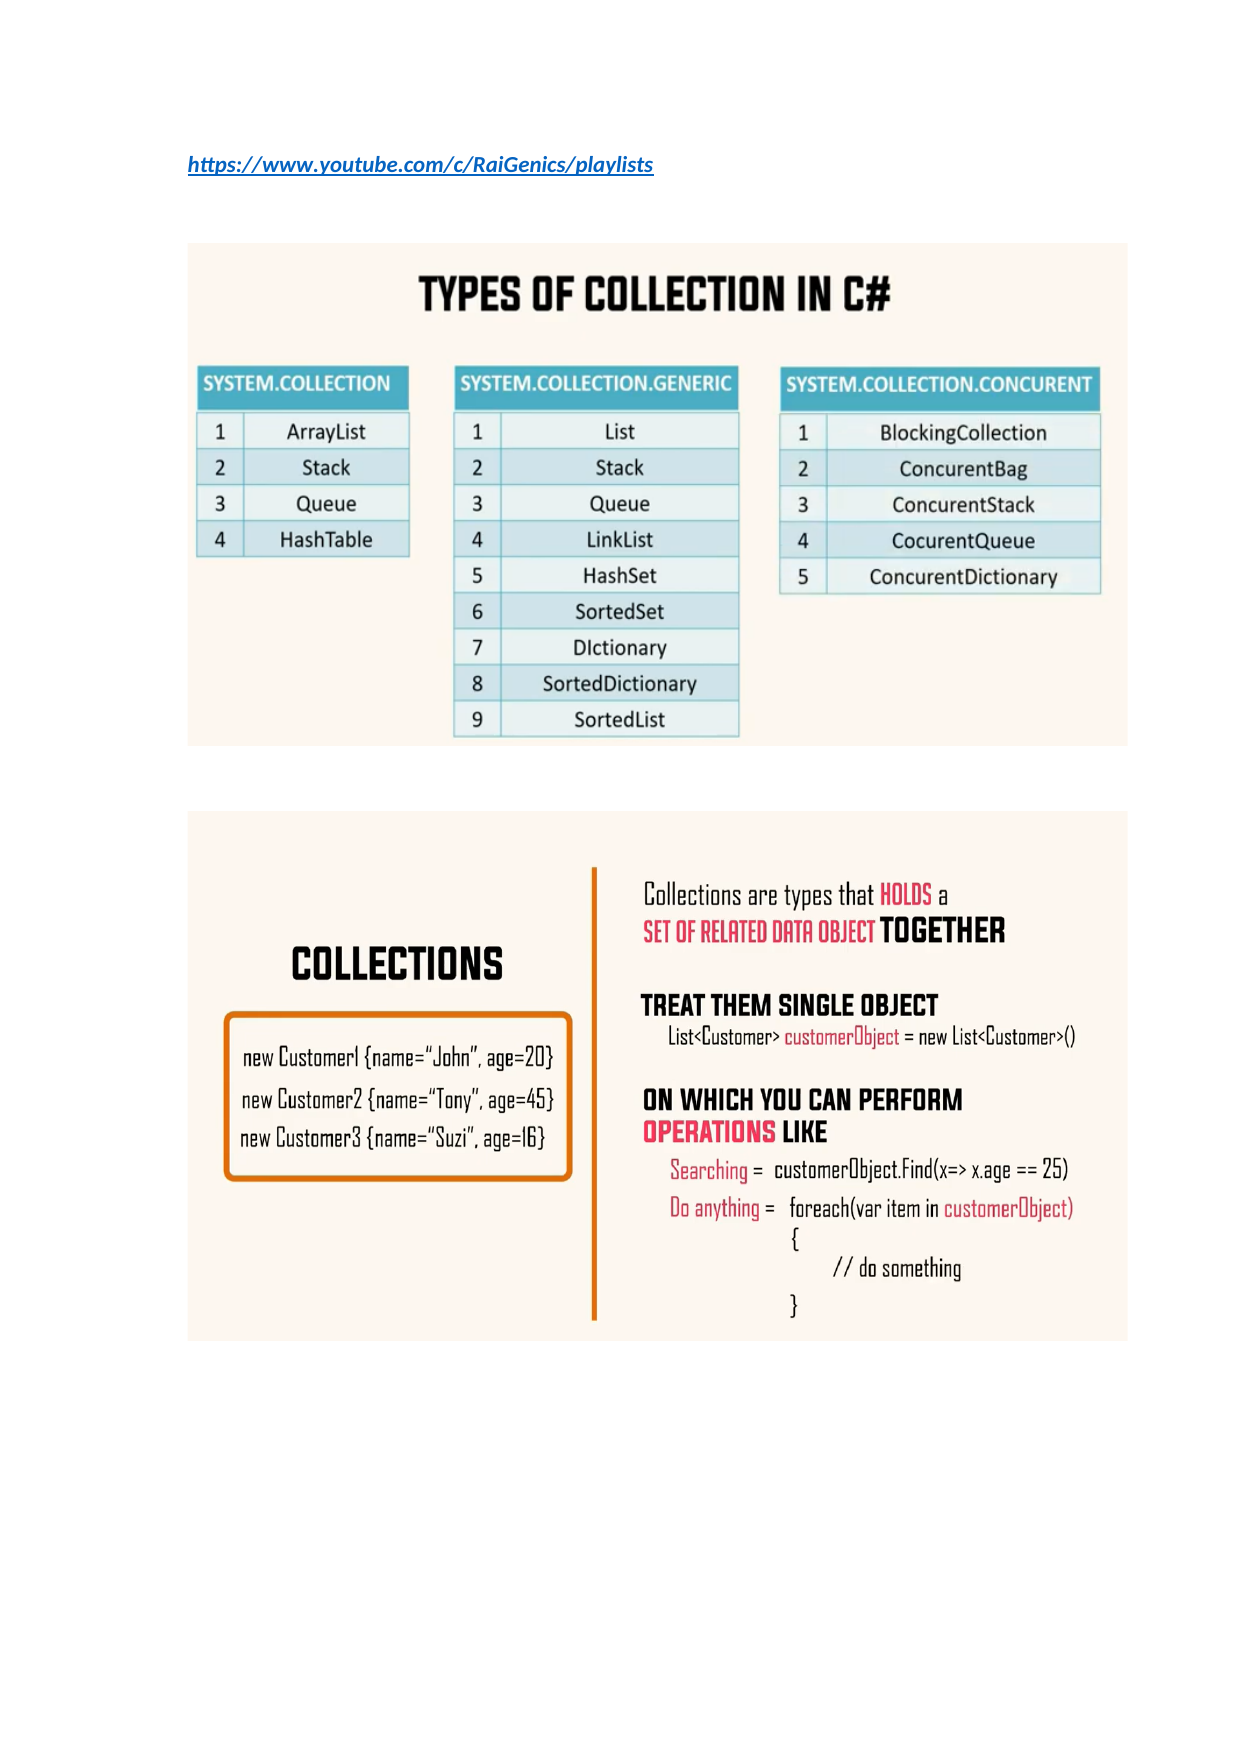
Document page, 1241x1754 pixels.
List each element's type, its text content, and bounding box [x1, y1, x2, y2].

picture [187, 811, 1128, 1341]
picture [187, 243, 1128, 746]
text https://www.youtube.com/c/RaiGenics/playlists [187, 150, 1090, 178]
